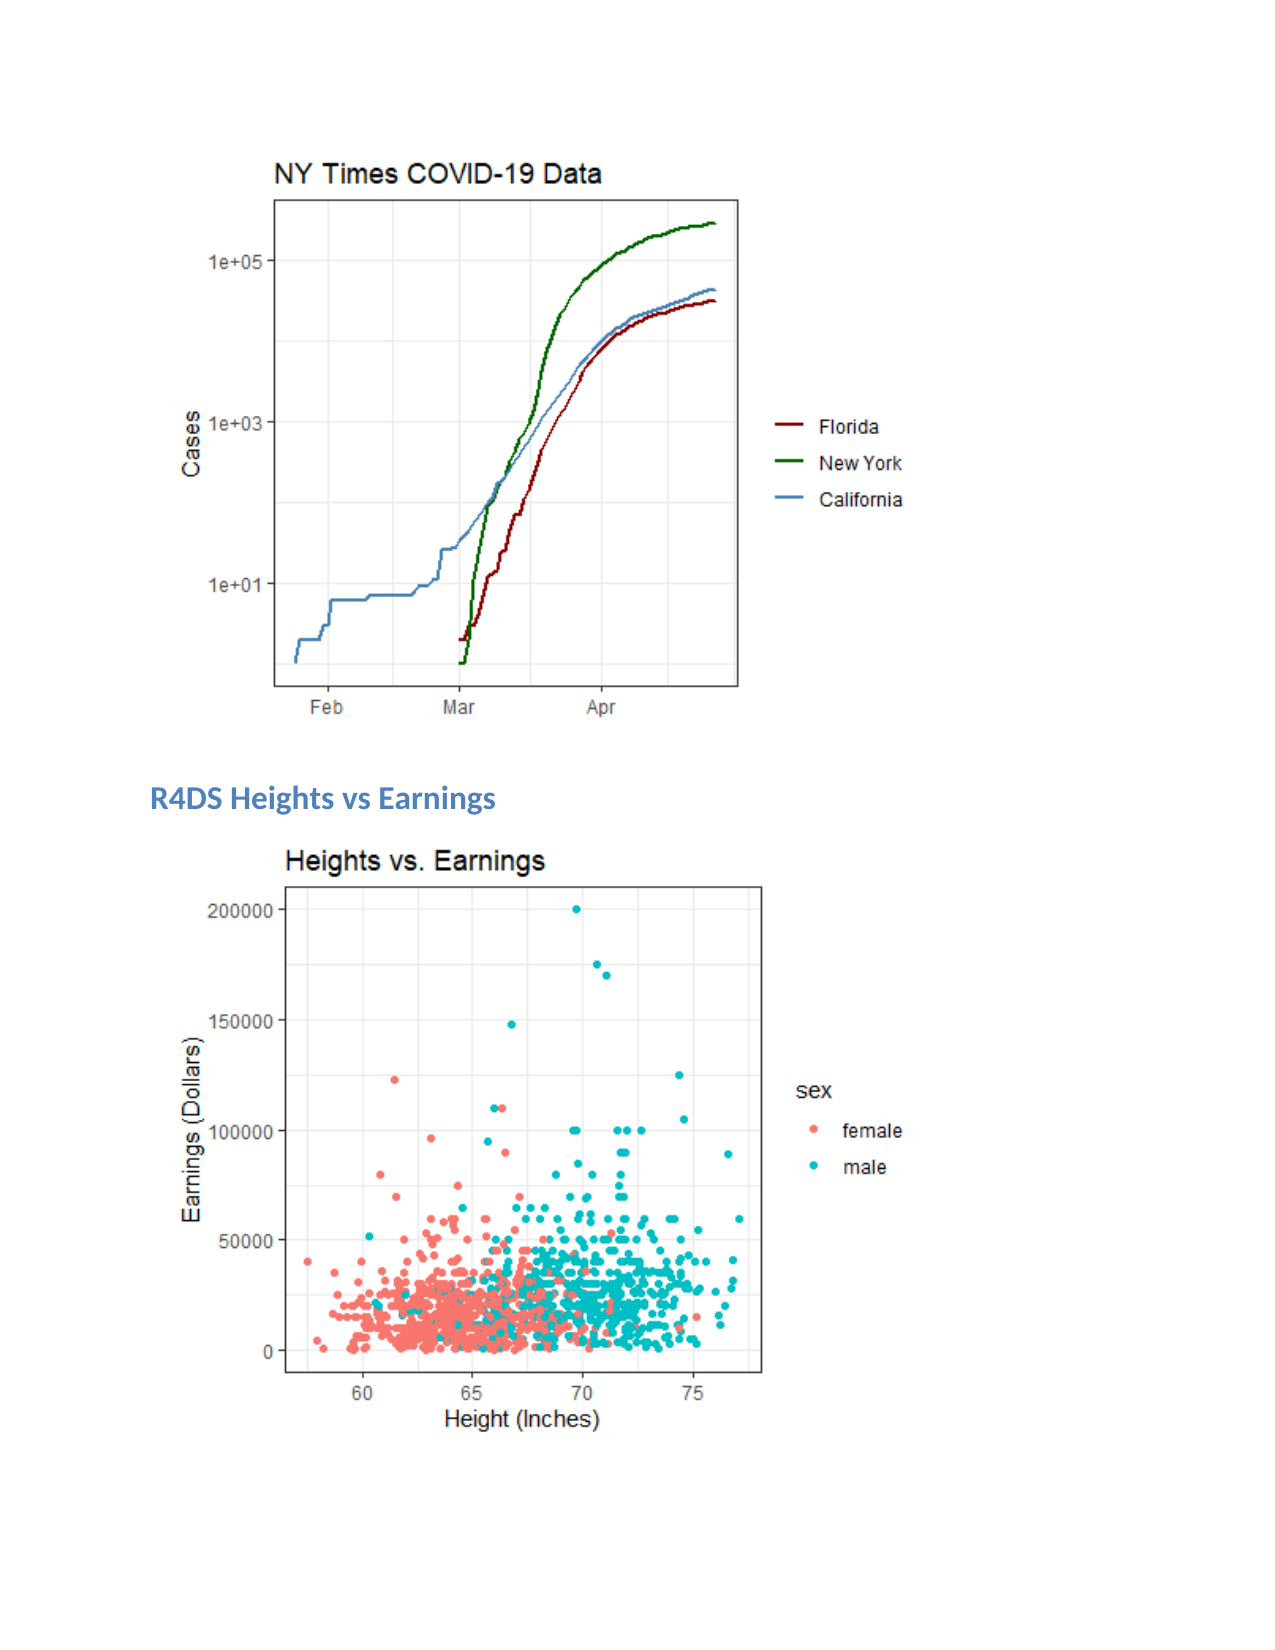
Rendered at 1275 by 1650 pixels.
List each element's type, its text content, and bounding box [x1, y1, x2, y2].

picture [168, 836, 927, 1443]
picture [168, 150, 927, 757]
subtitle R4DS Heights vs Earnings [150, 777, 1125, 818]
